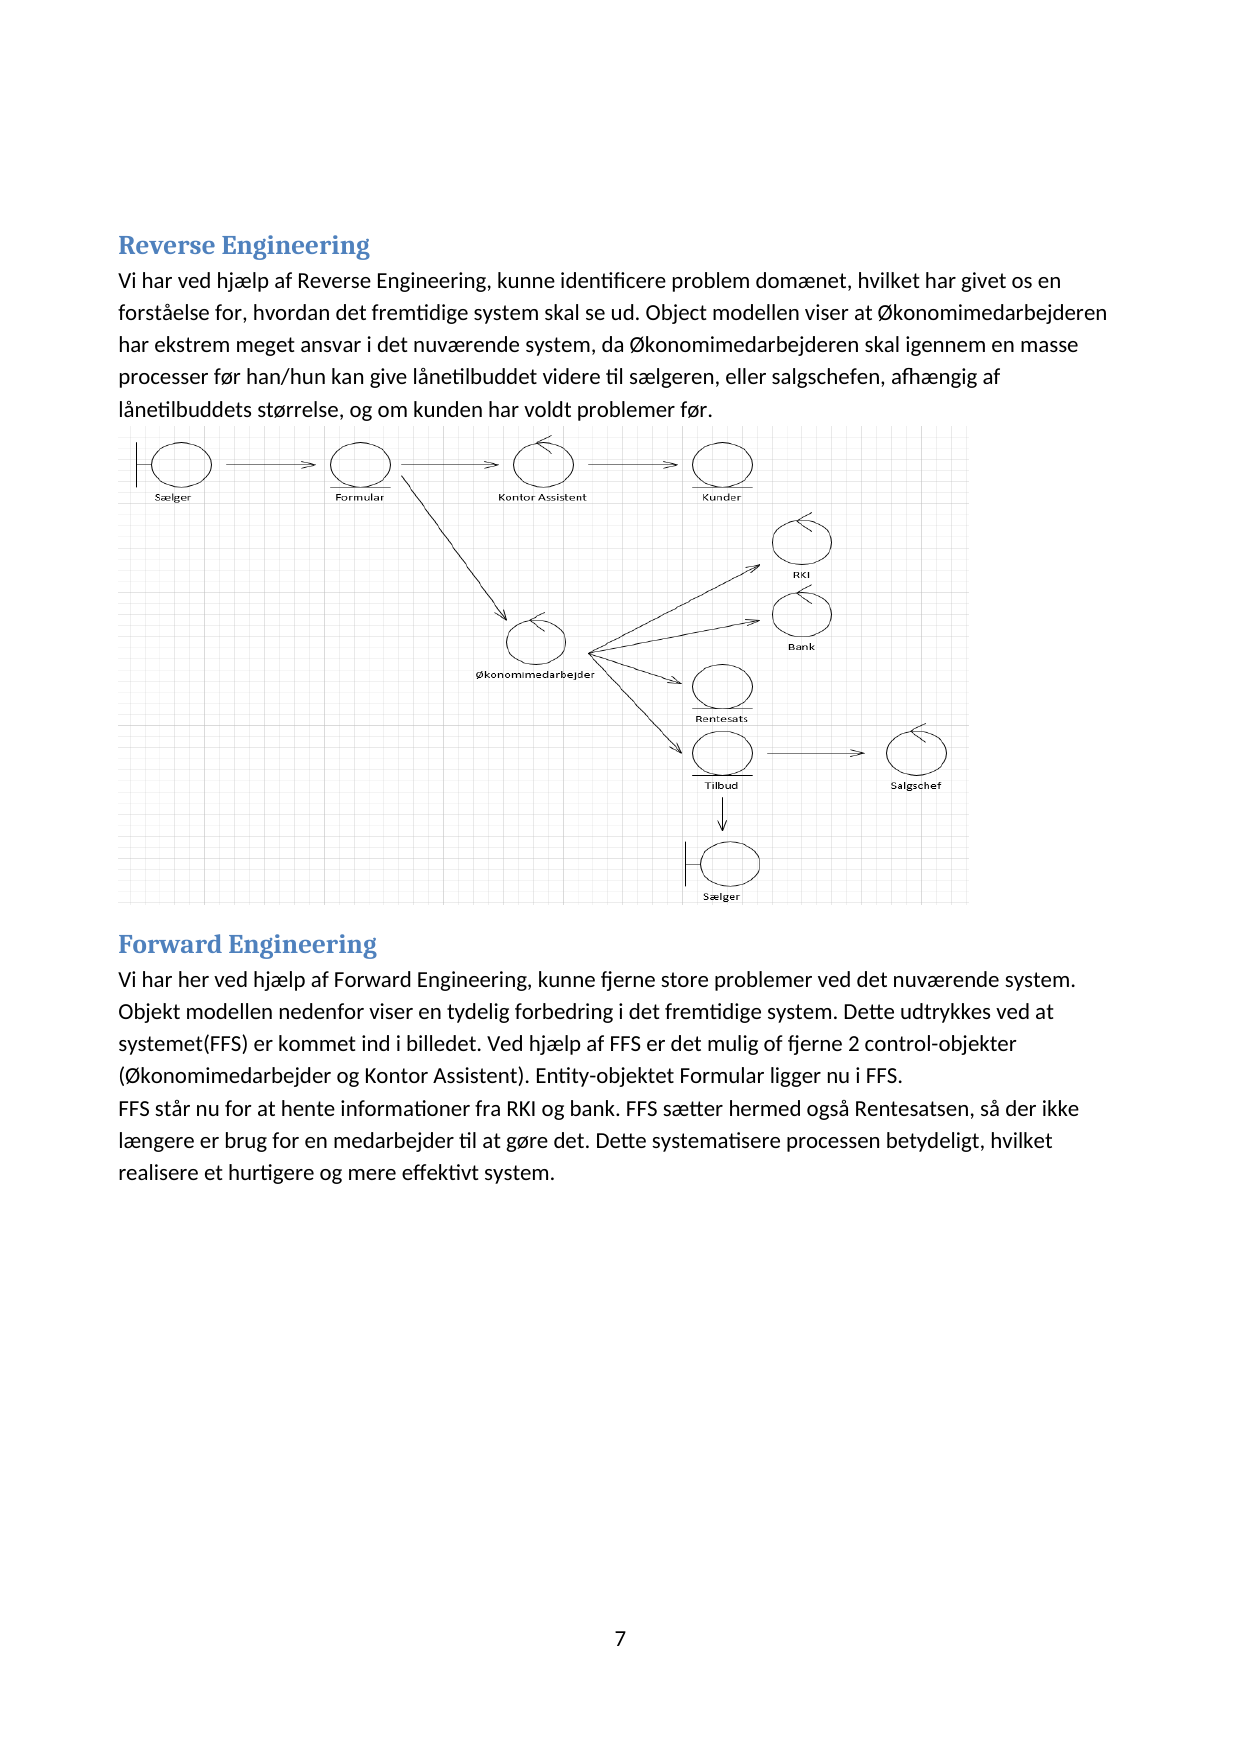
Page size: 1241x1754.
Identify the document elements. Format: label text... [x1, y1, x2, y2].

subtitle Forward Engineering [118, 929, 1122, 961]
text FFS står nu for at hente informationer fra RKI og bank. FFS sætter hermed også Rentesatsen, så der ikke længere er brug for en medarbejder til at gøre det. Dette systematisere processen betydeligt, hvilket realisere et hurtigere og mere effektivt system. [118, 1094, 1122, 1186]
picture [118, 426, 969, 905]
text Vi har her ved hjælp af Forward Engineering, kunne fjerne store problemer ved det nuværende system. Objekt modellen nedenfor viser en tydelig forbedring i det fremtidige system. Dette udtrykkes ved at systemet(FFS) er kommet ind i billedet. Ved hjælp af FFS er det mulig of fjerne 2 control-objekter (Økonomimedarbejder og Kontor Assistent). Entity-objektet Formular ligger nu i FFS. [118, 965, 1122, 1090]
subtitle Reverse Engineering [118, 230, 1122, 261]
